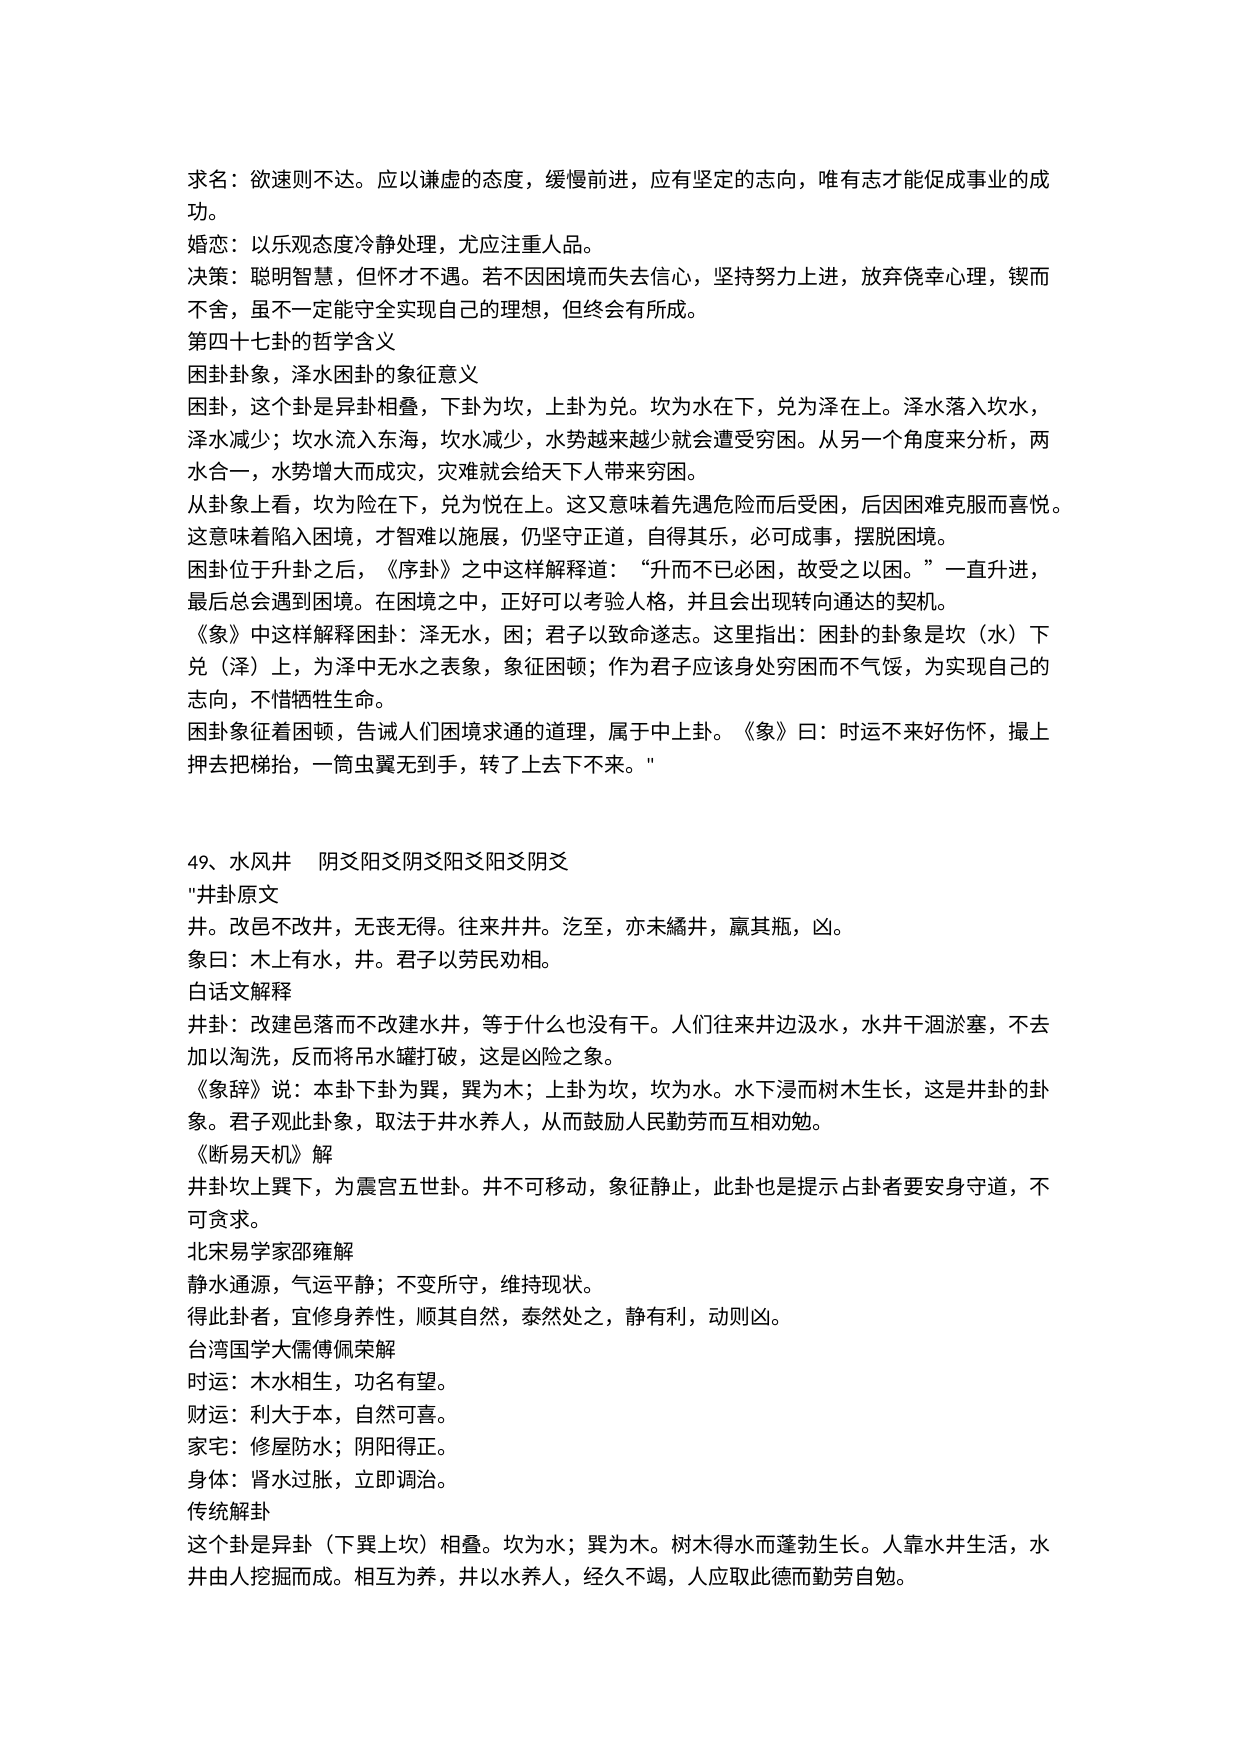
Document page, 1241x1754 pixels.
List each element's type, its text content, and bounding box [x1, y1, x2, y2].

text 财运：利大于本，自然可喜。 [187, 1397, 1053, 1429]
list "井卦原文 [187, 877, 1053, 909]
text 《象》中这样解释困卦：泽无水，困；君子以致命遂志。这里指出：困卦的卦象是坎（水）下兑（泽）上，为泽中无水之表象，象征困顿；作为君子应该身处穷困而不气馁，为实现自己的志向，不惜牺牲生命。 [187, 617, 1053, 714]
text 静水通源，气运平静；不变所守，维持现状。 [187, 1267, 1053, 1299]
text 时运：木水相生，功名有望。 [187, 1364, 1053, 1397]
text 北宋易学家邵雍解 [187, 1234, 1053, 1267]
text 象曰：木上有水，井。君子以劳民劝相。 [187, 942, 1053, 974]
text 困卦象征着困顿，告诫人们困境求通的道理，属于中上卦。《象》曰：时运不来好伤怀，撮上押去把梯抬，一筒虫翼无到手，转了上去下不来。" [187, 714, 1053, 779]
text 婚恋：以乐观态度冷静处理，尤应注重人品。 [187, 227, 1053, 259]
text 困卦，这个卦是异卦相叠，下卦为坎，上卦为兑。坎为水在下，兑为泽在上。泽水落入坎水，泽水减少；坎水流入东海，坎水减少，水势越来越少就会遭受穷困。从另一个角度来分析，两水合一，水势增大而成灾，灾难就会给天下人带来穷困。 [187, 389, 1053, 487]
text 台湾国学大儒傅佩荣解 [187, 1332, 1053, 1364]
text 这个卦是异卦（下巽上坎）相叠。坎为水；巽为木。树木得水而蓬勃生长。人靠水井生活，水井由人挖掘而成。相互为养，井以水养人，经久不竭，人应取此德而勤劳自勉。 [187, 1527, 1053, 1592]
text 传统解卦 [187, 1494, 1053, 1527]
text 井卦：改建邑落而不改建水井，等于什么也没有干。人们往来井边汲水，水井干涸淤塞，不去加以淘洗，反而将吊水罐打破，这是凶险之象。 [187, 1007, 1053, 1072]
text 井卦坎上巽下，为震宫五世卦。井不可移动，象征静止，此卦也是提示占卦者要安身守道，不可贪求。 [187, 1169, 1053, 1234]
text 身体：肾水过胀，立即调治。 [187, 1462, 1053, 1494]
list 水风井 阴爻阳爻阴爻阳爻阳爻阴爻 [187, 844, 1053, 877]
text 井。改邑不改井，无丧无得。往来井井。汔至，亦未繘井，羸其瓶，凶。 [187, 909, 1053, 942]
text 《象辞》说：本卦下卦为巽，巽为木；上卦为坎，坎为水。水下浸而树木生长，这是井卦的卦象。君子观此卦象，取法于井水养人，从而鼓励人民勤劳而互相劝勉。 [187, 1072, 1053, 1137]
text 《断易天机》解 [187, 1137, 1053, 1169]
text 从卦象上看，坎为险在下，兑为悦在上。这又意味着先遇危险而后受困，后因困难克服而喜悦。这意味着陷入困境，才智难以施展，仍坚守正道，自得其乐，必可成事，摆脱困境。 [187, 487, 1053, 552]
text 困卦卦象，泽水困卦的象征意义 [187, 357, 1053, 389]
text 决策：聪明智慧，但怀才不遇。若不因困境而失去信心，坚持努力上进，放弃侥幸心理，锲而不舍，虽不一定能守全实现自己的理想，但终会有所成。 [187, 259, 1053, 324]
text 家宅：修屋防水；阴阳得正。 [187, 1429, 1053, 1462]
text 得此卦者，宜修身养性，顺其自然，泰然处之，静有利，动则凶。 [187, 1299, 1053, 1332]
text 白话文解释 [187, 974, 1053, 1007]
text 困卦位于升卦之后，《序卦》之中这样解释道：“升而不已必困，故受之以困。”一直升进，最后总会遇到困境。在困境之中，正好可以考验人格，并且会出现转向通达的契机。 [187, 552, 1053, 617]
text 第四十七卦的哲学含义 [187, 324, 1053, 357]
text 求名：欲速则不达。应以谦虚的态度，缓慢前进，应有坚定的志向，唯有志才能促成事业的成功。 [187, 162, 1053, 227]
